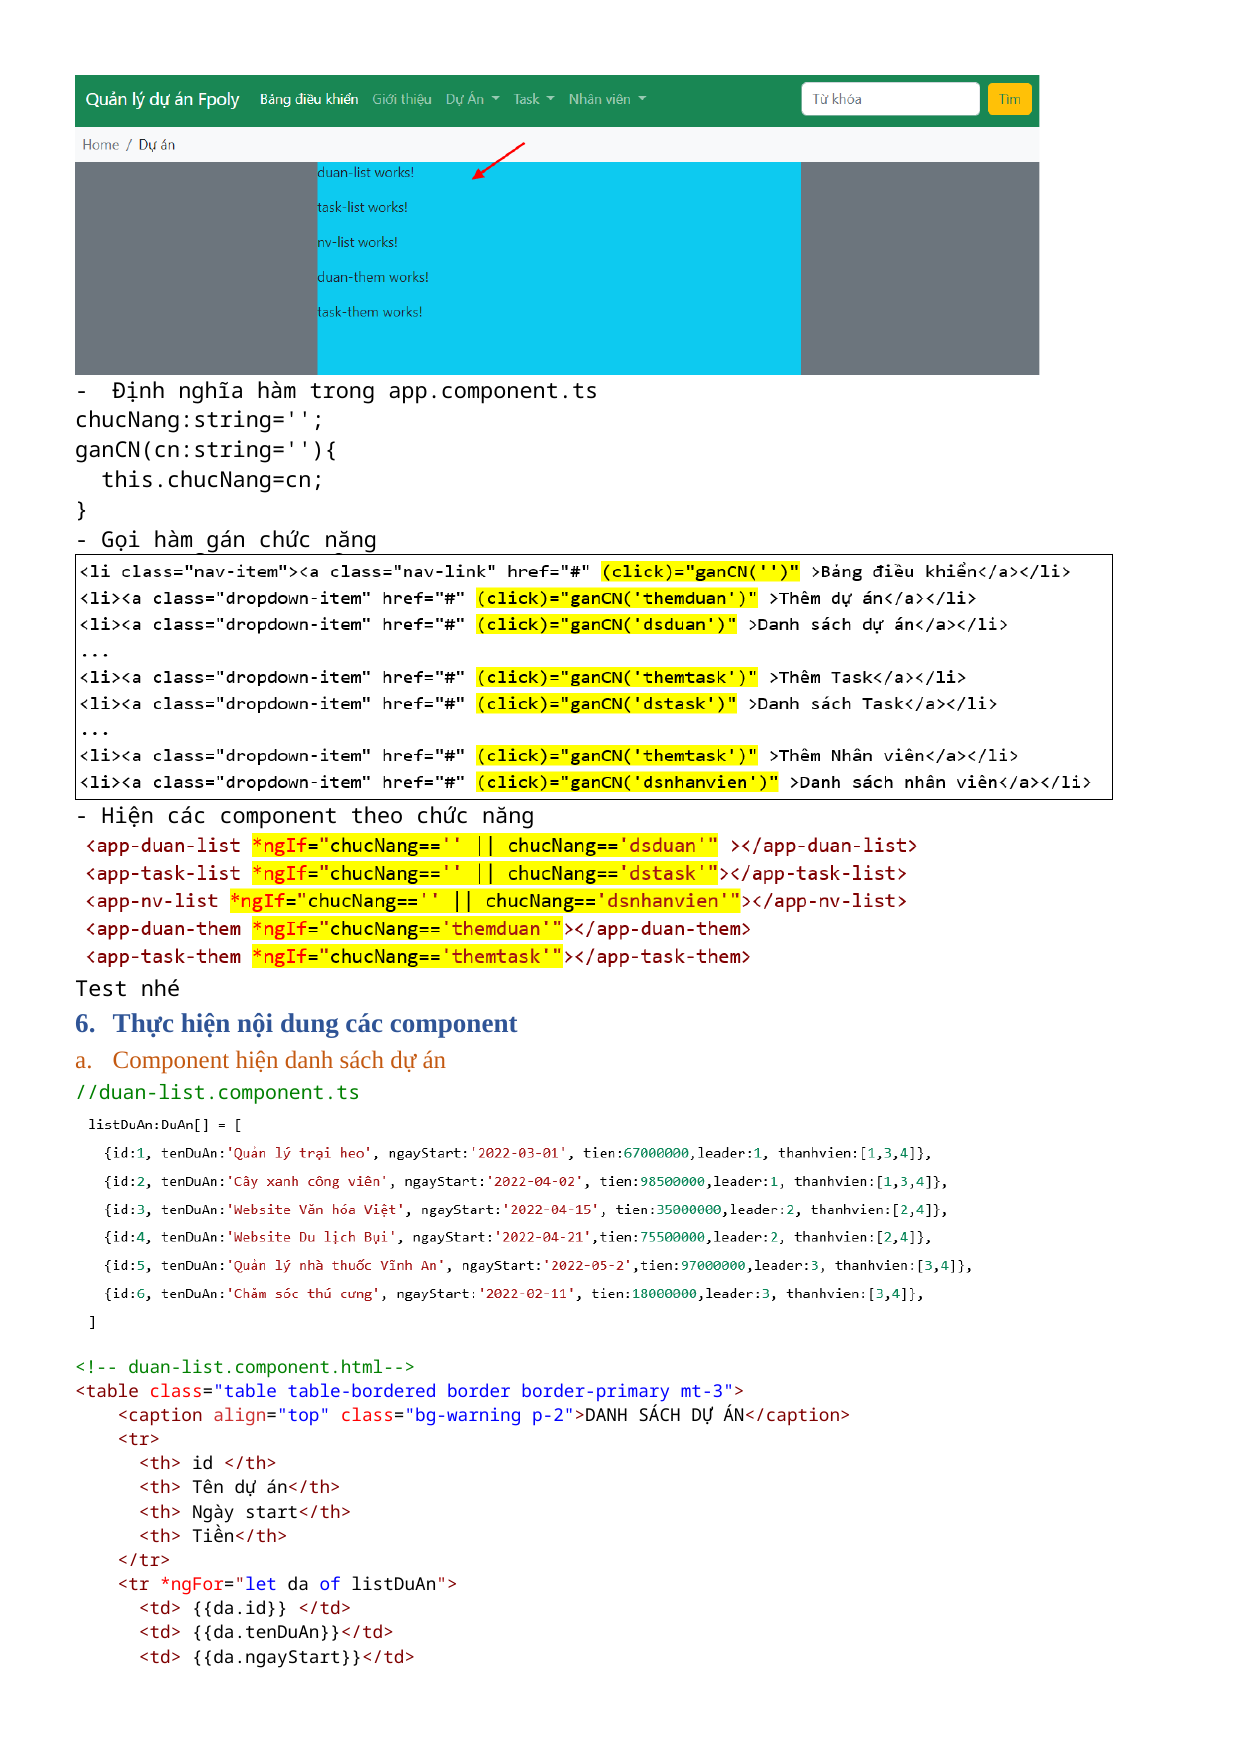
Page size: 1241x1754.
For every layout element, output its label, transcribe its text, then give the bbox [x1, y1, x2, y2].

list Định nghĩa hàm trong app.component.ts [75, 375, 1165, 404]
text //duan-list.component.ts [75, 1076, 1165, 1106]
text Test nhé [75, 973, 1165, 1003]
text <!-- duan-list.component.html--> [75, 1354, 1165, 1378]
text ganCN(cn:string=''){ [75, 434, 1165, 464]
subtitle Thực hiện nội dung các component [75, 1007, 1165, 1038]
text <caption align="top" class="bg-warning p-2">DANH SÁCH DỰ ÁN</caption> [75, 1402, 1165, 1427]
picture [76, 555, 1112, 799]
text </tr> [75, 1547, 1165, 1572]
text <tr> [75, 1427, 1165, 1451]
picture [75, 75, 1040, 375]
text - Hiện các component theo chức năng [75, 800, 1165, 829]
text chucNang:string=''; [75, 404, 1165, 434]
text <td> {{da.tenDuAn}}</td> [75, 1620, 1165, 1644]
subtitle Component hiện danh sách dự án listDuAn:DuAn[] = [ [75, 1045, 1165, 1073]
text <th> Ngày start</th> [75, 1499, 1165, 1523]
text <td> {{da.ngayStart}}</td> [75, 1644, 1165, 1668]
text <td> {{da.id}} </td> [75, 1596, 1165, 1620]
text - Gọi hàm gán chức năng [75, 524, 1165, 553]
picture [75, 829, 947, 974]
text <table class="table table-bordered border border-primary mt-3"> [75, 1378, 1165, 1402]
text this.chucNang=cn; [75, 464, 1165, 494]
text <th> Tên dự án</th> [75, 1475, 1165, 1499]
text } [75, 494, 1165, 524]
picture [75, 1105, 992, 1336]
text <th> Tiền</th> [75, 1523, 1165, 1547]
text <th> id </th> [75, 1451, 1165, 1475]
text <tr *ngFor="let da of listDuAn"> [75, 1572, 1165, 1596]
